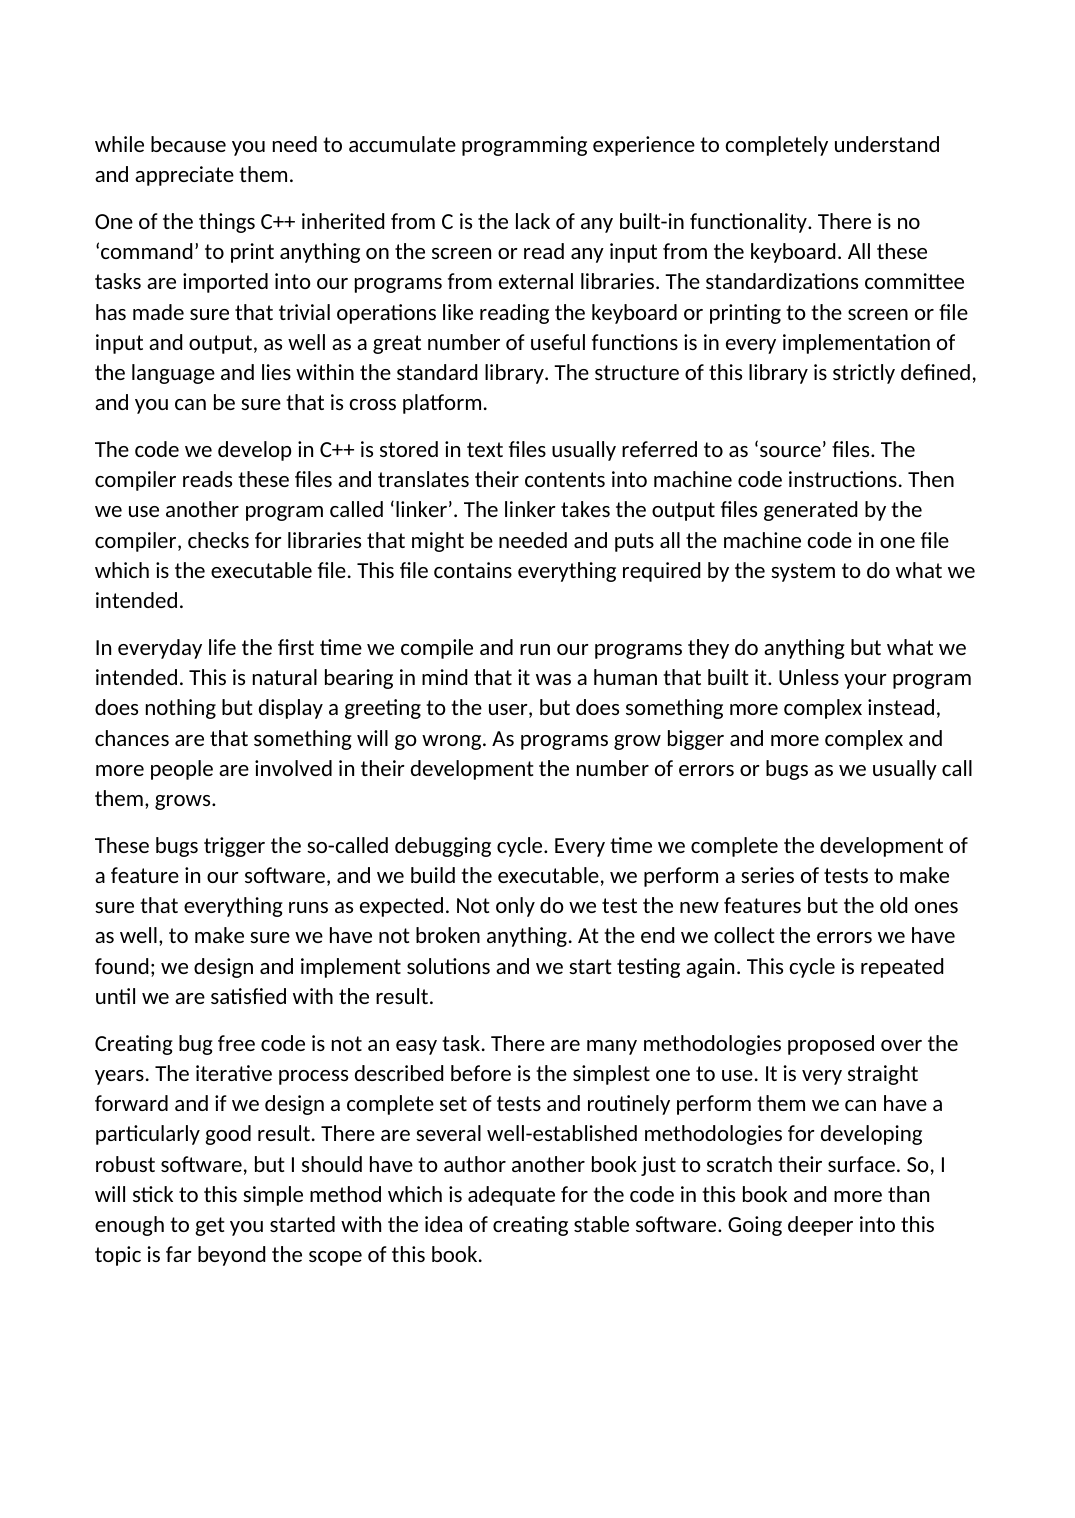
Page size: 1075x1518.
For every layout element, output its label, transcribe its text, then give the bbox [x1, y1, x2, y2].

text The code we develop in C++ is stored in text files usually referred to as ‘source’ files. The compiler reads these files and translates their contents into machine code instructions. Then we use another program called ‘linker’. The linker takes the output files generated by the compiler, checks for libraries that might be needed and puts all the machine code in one file which is the executable file. This file contains everything required by the system to do what we intended. [94, 435, 980, 614]
text Creating bug free code is not an easy task. There are many methodologies proposed over the years. The iterative process described before is the simplest one to use. It is very straight forward and if we design a complete set of tests and routinely perform them we can have a particularly good result. There are several well-established methodologies for developing robust software, but I should have to author another book just to scratch their surface. So, I will stick to this simple method which is adequate for the code in this book and more than enough to get you started with the idea of creating stable software. Going deeper into this topic is far beyond the scope of this book. [94, 1029, 980, 1268]
text These bugs trigger the so-called debugging cycle. Every time we complete the development of a feature in our software, and we build the executable, we perform a series of tests to make sure that everything runs as expected. Not only do we test the new features but the old ones as well, to make sure we have not broken anything. At the end we collect the errors we have found; we design and implement solutions and we start testing again. This cycle is repeated until we are satisfied with the result. [94, 831, 980, 1010]
text One of the things C++ inherited from C is the lack of any built-in functionality. There is no ‘command’ to print anything on the screen or read any input from the keyboard. All these tasks are imported into our programs from external libraries. The standardizations committee has made sure that trivial operations like reading the keyboard or printing to the screen or file input and output, as well as a great number of useful functions is in every implementation of the language and lies within the standard library. The structure of this library is strictly defined, and you can be sure that is cross platform. [94, 207, 980, 416]
text In everyday life the first time we compile and run our programs they do anything but what we intended. This is natural bearing in mind that it was a human that built it. Unless your program does nothing but display a greeting to the user, but does something more complex instead, chances are that something will go wrong. As programs grow bigger and more complex and more people are involved in their development the number of errors or bugs as we usually call them, grows. [94, 633, 980, 812]
